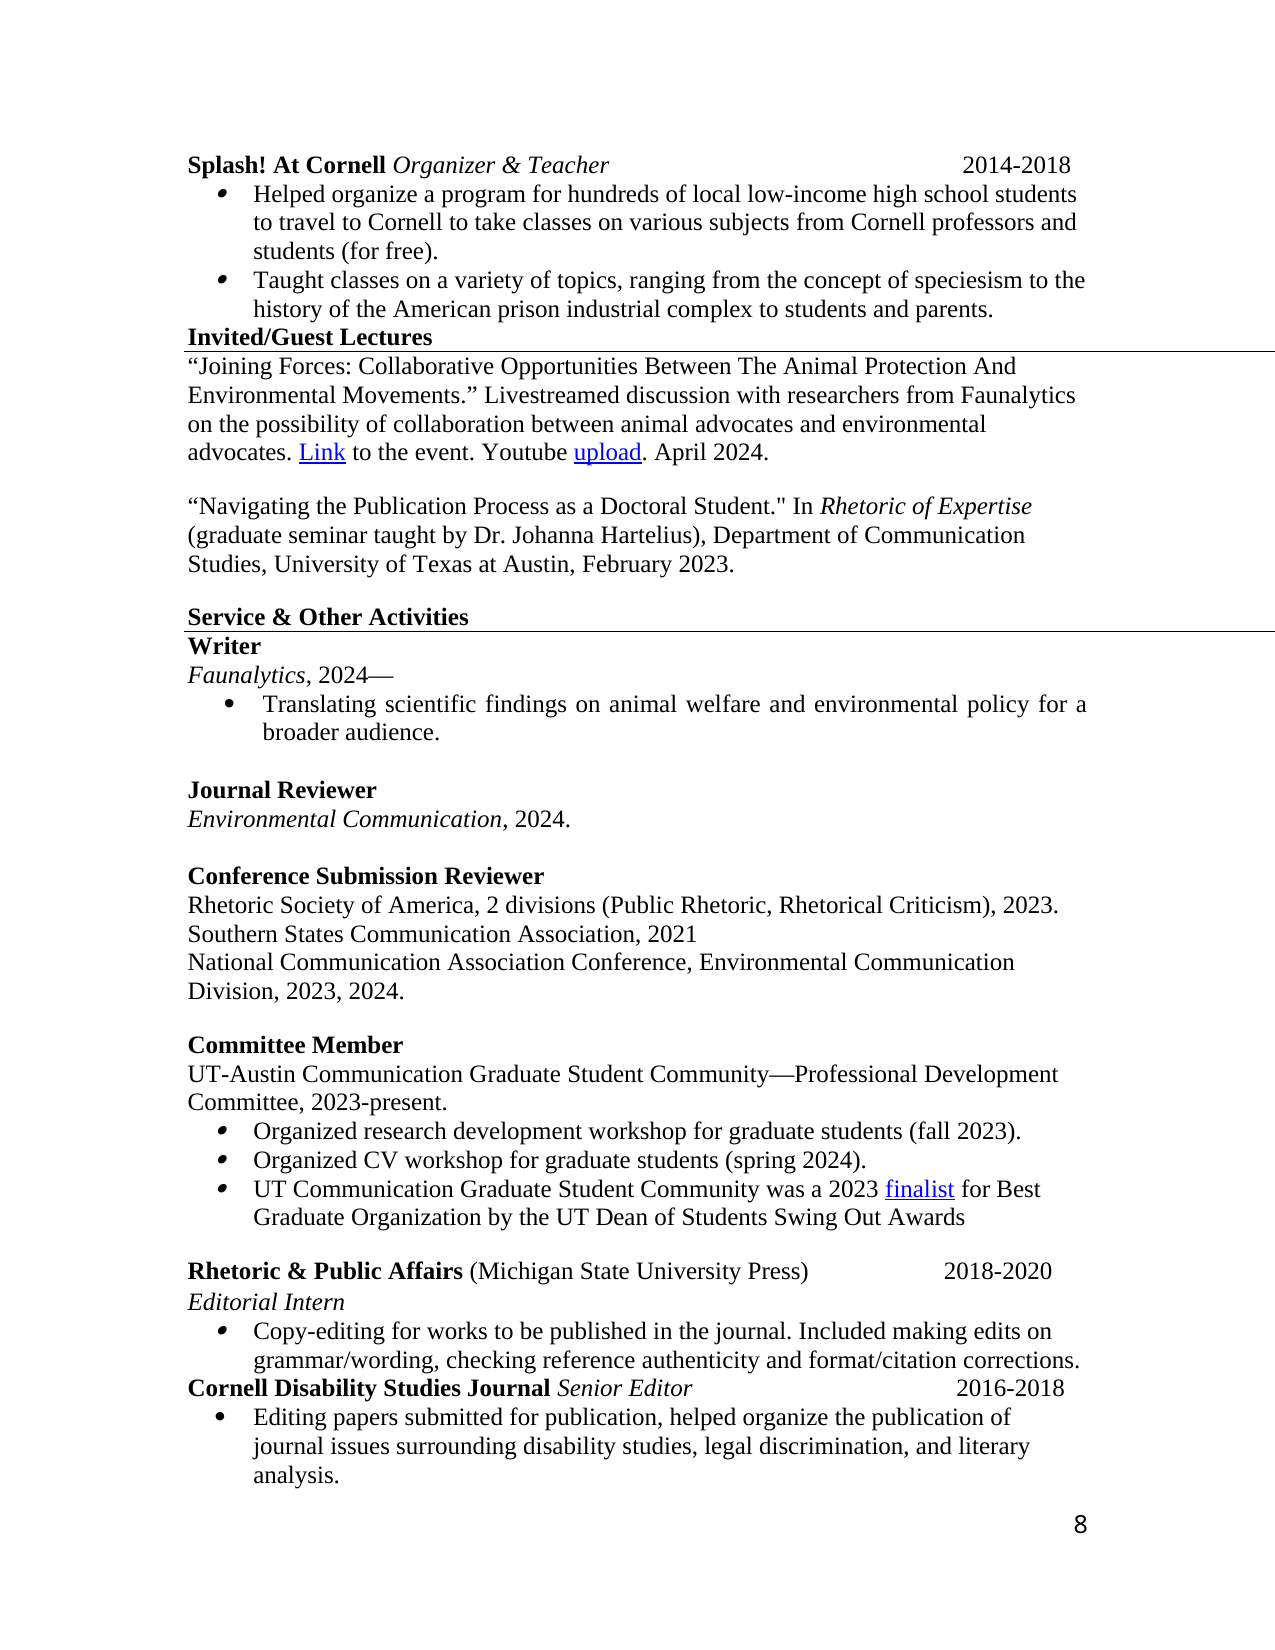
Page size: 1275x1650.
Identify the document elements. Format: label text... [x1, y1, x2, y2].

text Writer [187, 632, 1087, 660]
text UT-Austin Communication Graduate Student Community—Professional Development Committee, 2023-present. [187, 1059, 1087, 1116]
list Organized CV workshop for graduate students (spring 2024). [216, 1145, 1087, 1174]
text Journal Reviewer [187, 775, 1087, 804]
list Helped organize a program for hundreds of local low-income high school students to travel to Cornell to take classes on various subjects from Cornell professors and students (for free). [216, 179, 1087, 265]
text Invited/Guest Lectures “Joining Forces: Collaborative Opportunities Between The Animal Protection And Environmental Movements.” Livestreamed discussion with researchers from Faunalytics on the possibility of collaboration between animal advocates and environmental advocates. Link to the event. Youtube upload. April 2024. [187, 352, 1087, 466]
text Cornell Disability Studies Journal Senior Editor 2016-2018 [187, 1373, 1087, 1402]
list Translating scientific findings on animal welfare and environmental policy for a broader audience. [225, 689, 1087, 746]
text National Communication Association Conference, Environmental Communication Division, 2023, 2024. [187, 947, 1087, 1005]
list Editing papers submitted for publication, helped organize the publication of journal issues surrounding disability studies, legal discrimination, and literary analysis. [216, 1402, 1087, 1488]
text Faunalytics, 2024— [187, 660, 1087, 689]
text “Navigating the Publication Process as a Doctoral Student." In Rhetoric of Expertise (graduate seminar taught by Dr. Johanna Hartelius), Department of Communication Studies, University of Texas at Austin, February 2023. [582, 491, 1087, 577]
list Taught classes on a variety of topics, ranging from the concept of speciesism to the history of the American prison industrial complex to students and parents. [216, 265, 1087, 322]
text Service & Other Activities [187, 602, 1087, 631]
text Environmental Communication, 2024. [187, 804, 1087, 832]
text Rhetoric & Public Affairs (Michigan State University Press) 2018-2020 [187, 1256, 1087, 1285]
text Southern States Communication Association, 2021 [187, 919, 1087, 947]
text Committee Member [187, 1030, 1087, 1059]
text Conference Submission Reviewer [187, 861, 1087, 890]
list Organized research development workshop for graduate students (fall 2023). [216, 1116, 1087, 1145]
list Copy-editing for works to be published in the journal. Included making edits on grammar/wording, checking reference authenticity and format/citation corrections. [216, 1316, 1087, 1373]
text Splash! At Cornell Organizer & Teacher 2014-2018 [187, 150, 1087, 179]
list UT Communication Graduate Student Community was a 2023 finalist for Best Graduate Organization by the UT Dean of Students Swing Out Awards [216, 1174, 1087, 1231]
text Rhetoric Society of America, 2 divisions (Public Rhetoric, Rhetorical Criticism), 2023. [187, 890, 1087, 919]
text Invited/Guest Lectures “Joining Forces: Collaborative Opportunities Between The Animal Protection And Environmental Movements.” Livestreamed discussion with researchers from Faunalytics on the possibility of collaboration between animal advocates and environmental advocates. Link to the event. Youtube upload. April 2024. [187, 322, 1087, 351]
text Editorial Intern [187, 1287, 1087, 1316]
